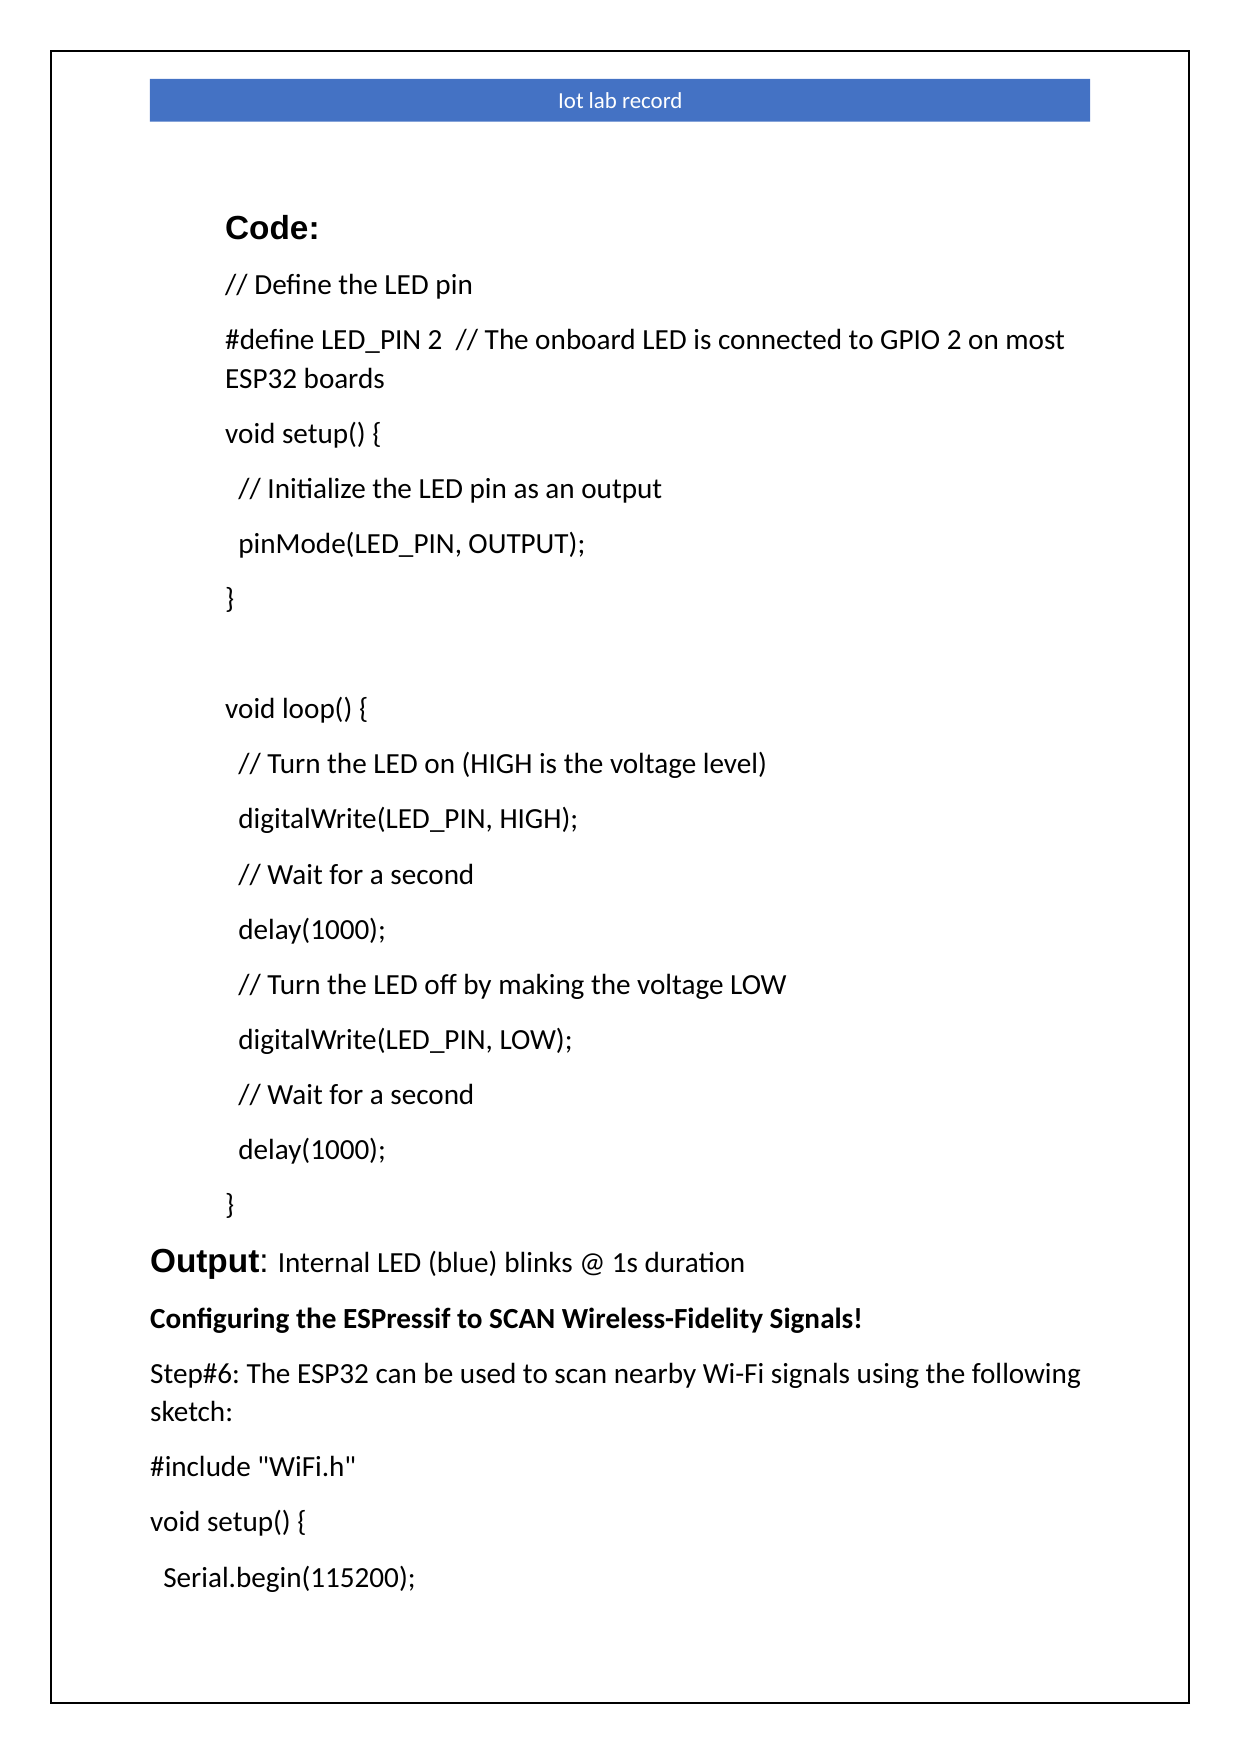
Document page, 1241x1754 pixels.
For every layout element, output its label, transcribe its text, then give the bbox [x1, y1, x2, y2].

text } [225, 580, 1090, 616]
text Serial.begin(115200); [150, 1559, 1090, 1594]
text void loop() { [225, 690, 1090, 726]
text // Turn the LED off by making the voltage LOW [225, 966, 1090, 1002]
text void setup() { [150, 1503, 1090, 1539]
text delay(1000); [225, 911, 1090, 946]
text // Wait for a second [225, 1076, 1090, 1112]
text #include "WiFi.h" [150, 1448, 1090, 1484]
text // Turn the LED on (HIGH is the voltage level) [225, 746, 1090, 781]
text // Initialize the LED pin as an output [225, 470, 1090, 506]
text // Wait for a second [225, 856, 1090, 891]
text } [225, 1186, 1090, 1222]
text void setup() { [225, 415, 1090, 451]
text digitalWrite(LED_PIN, LOW); [225, 1021, 1090, 1057]
text delay(1000); [225, 1131, 1090, 1167]
text // Define the LED pin [225, 266, 1090, 302]
text Configuring the ESPressif to SCAN Wireless-Fidelity Signals! [150, 1300, 1090, 1335]
text #define LED_PIN 2 // The onboard LED is connected to GPIO 2 on most ESP32 boards [225, 321, 1090, 395]
text digitalWrite(LED_PIN, HIGH); [225, 801, 1090, 836]
text Output: Internal LED (blue) blinks @ 1s duration [150, 1241, 1090, 1280]
text pinMode(LED_PIN, OUTPUT); [225, 525, 1090, 561]
text Code: [225, 208, 1090, 247]
text Step#6: The ESP32 can be used to scan nearby Wi-Fi signals using the following sketch: [150, 1355, 1090, 1429]
